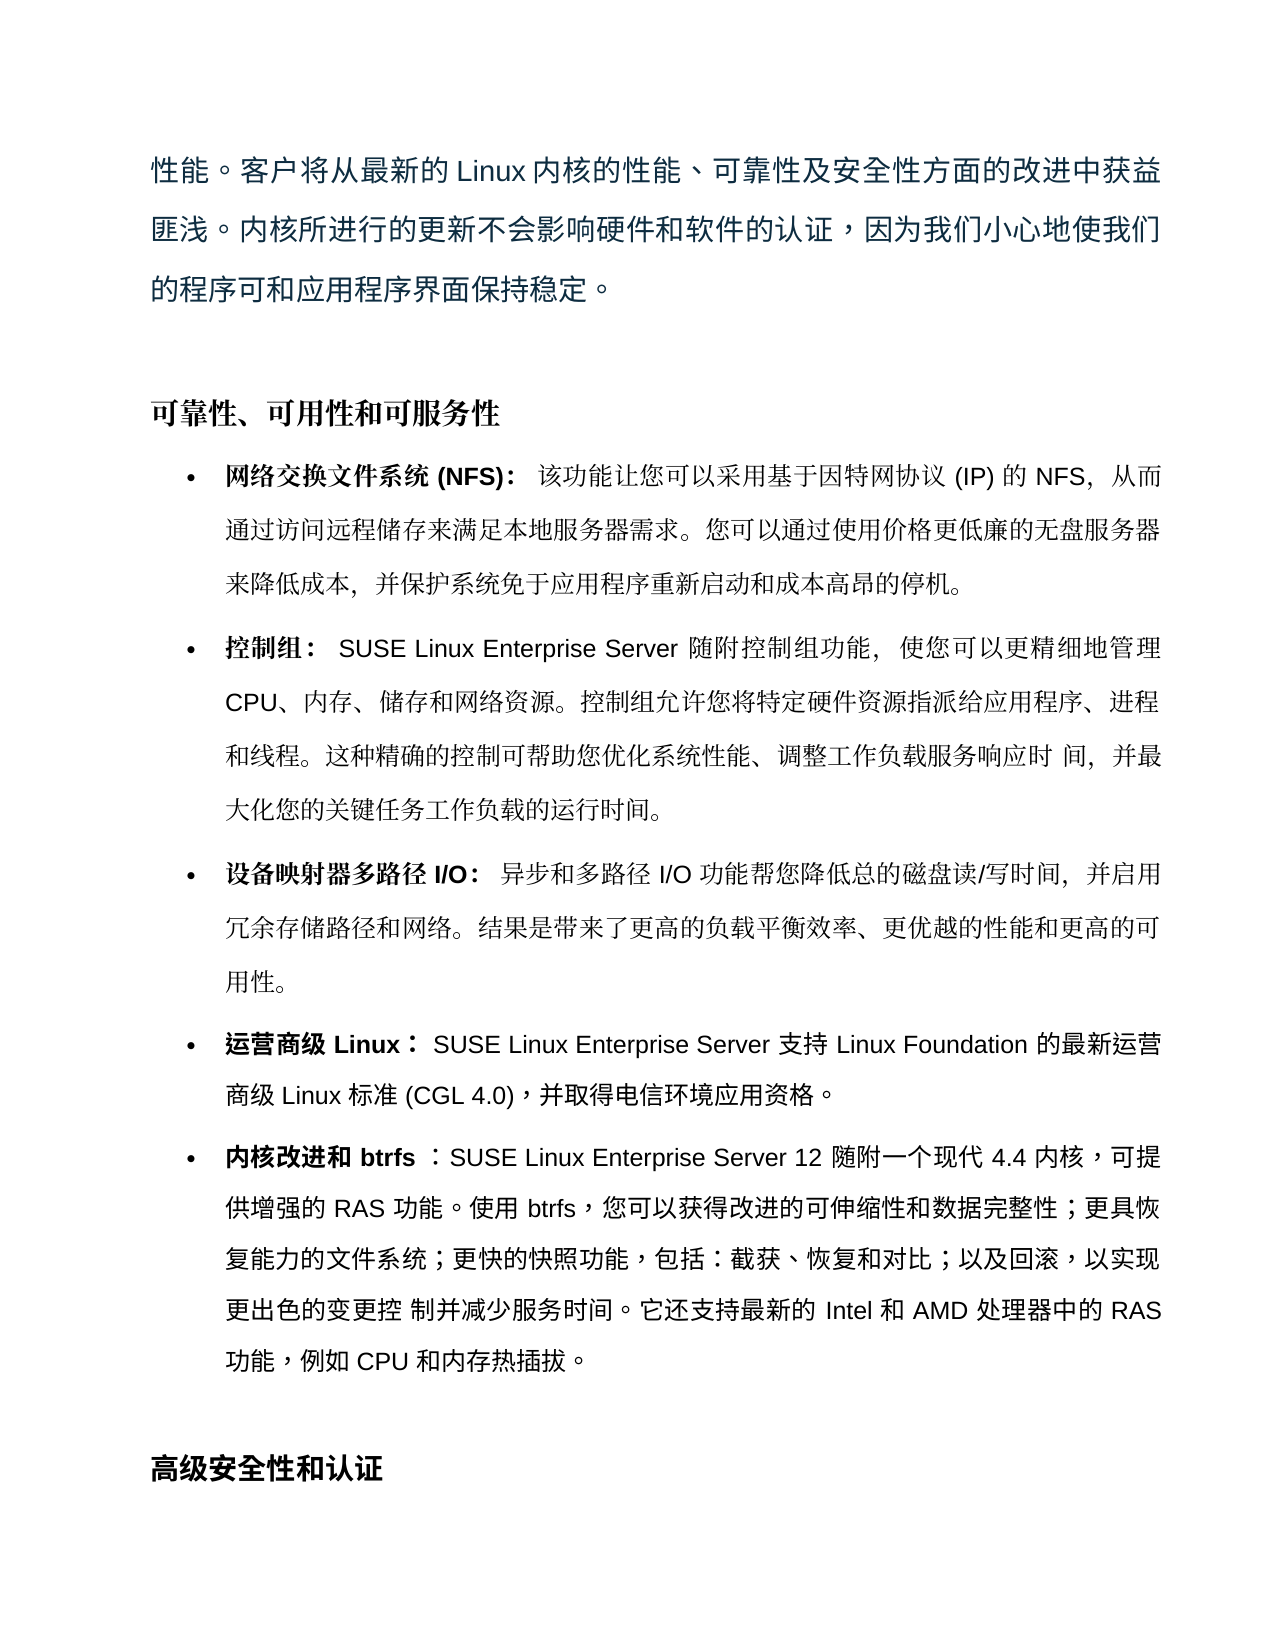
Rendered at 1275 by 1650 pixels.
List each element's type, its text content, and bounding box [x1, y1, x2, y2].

list 网络交换文件系统 (NFS)： 该功能让您可以采用基于因特网协议 (IP) 的 NFS，从而通过访问远程储存来满足本地服务器需求。您可以通过使用价格更低廉的无盘服务器来降低成本，并保护系统免于应用程序重新启动和成本高昂的停机。 [187, 457, 1162, 601]
list 运营商级 Linux： SUSE Linux Enterprise Server 支持 Linux Foundation 的最新运营商级 Linux 标准 (CGL 4.0)，并取得电信环境应用资格。 [187, 1027, 1162, 1112]
list 设备映射器多路径 I/O： 异步和多路径 I/O 功能帮您降低总的磁盘读/写时间，并启用冗余存储路径和网络。结果是带来了更高的负载平衡效率、更优越的性能和更高的可用性。 [187, 855, 1162, 998]
subtitle 可靠性、可用性和可服务性 [150, 391, 1162, 433]
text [150, 150, 1162, 309]
text 高级安全性和认证 [150, 1448, 1162, 1488]
list 内核改进和 btrfs ：SUSE Linux Enterprise Server 12 随附一个现代 4.4 内核，可提供增强的 RAS 功能。使用 btrfs，您可以获得改进的可伸缩性和数据完整性；更具恢复能力的文件系统；更快的快照功能，包括：截获、恢复和对比；以及回滚，以实现更出色的变更控 制并减少服务时间。它还支持最新的 Intel 和 AMD 处理器中的 RAS 功能，例如 CPU 和内存热插拔。 [187, 1139, 1162, 1377]
list 控制组： SUSE Linux Enterprise Server 随附控制组功能，使您可以更精细地管理 CPU、内存、储存和网络资源。控制组允许您将特定硬件资源指派给应用程序、进程和线程。这种精确的控制可帮助您优化系统性能、调整工作负载服务响应时 间，并最大化您的关键任务工作负载的运行时间。 [187, 629, 1162, 826]
